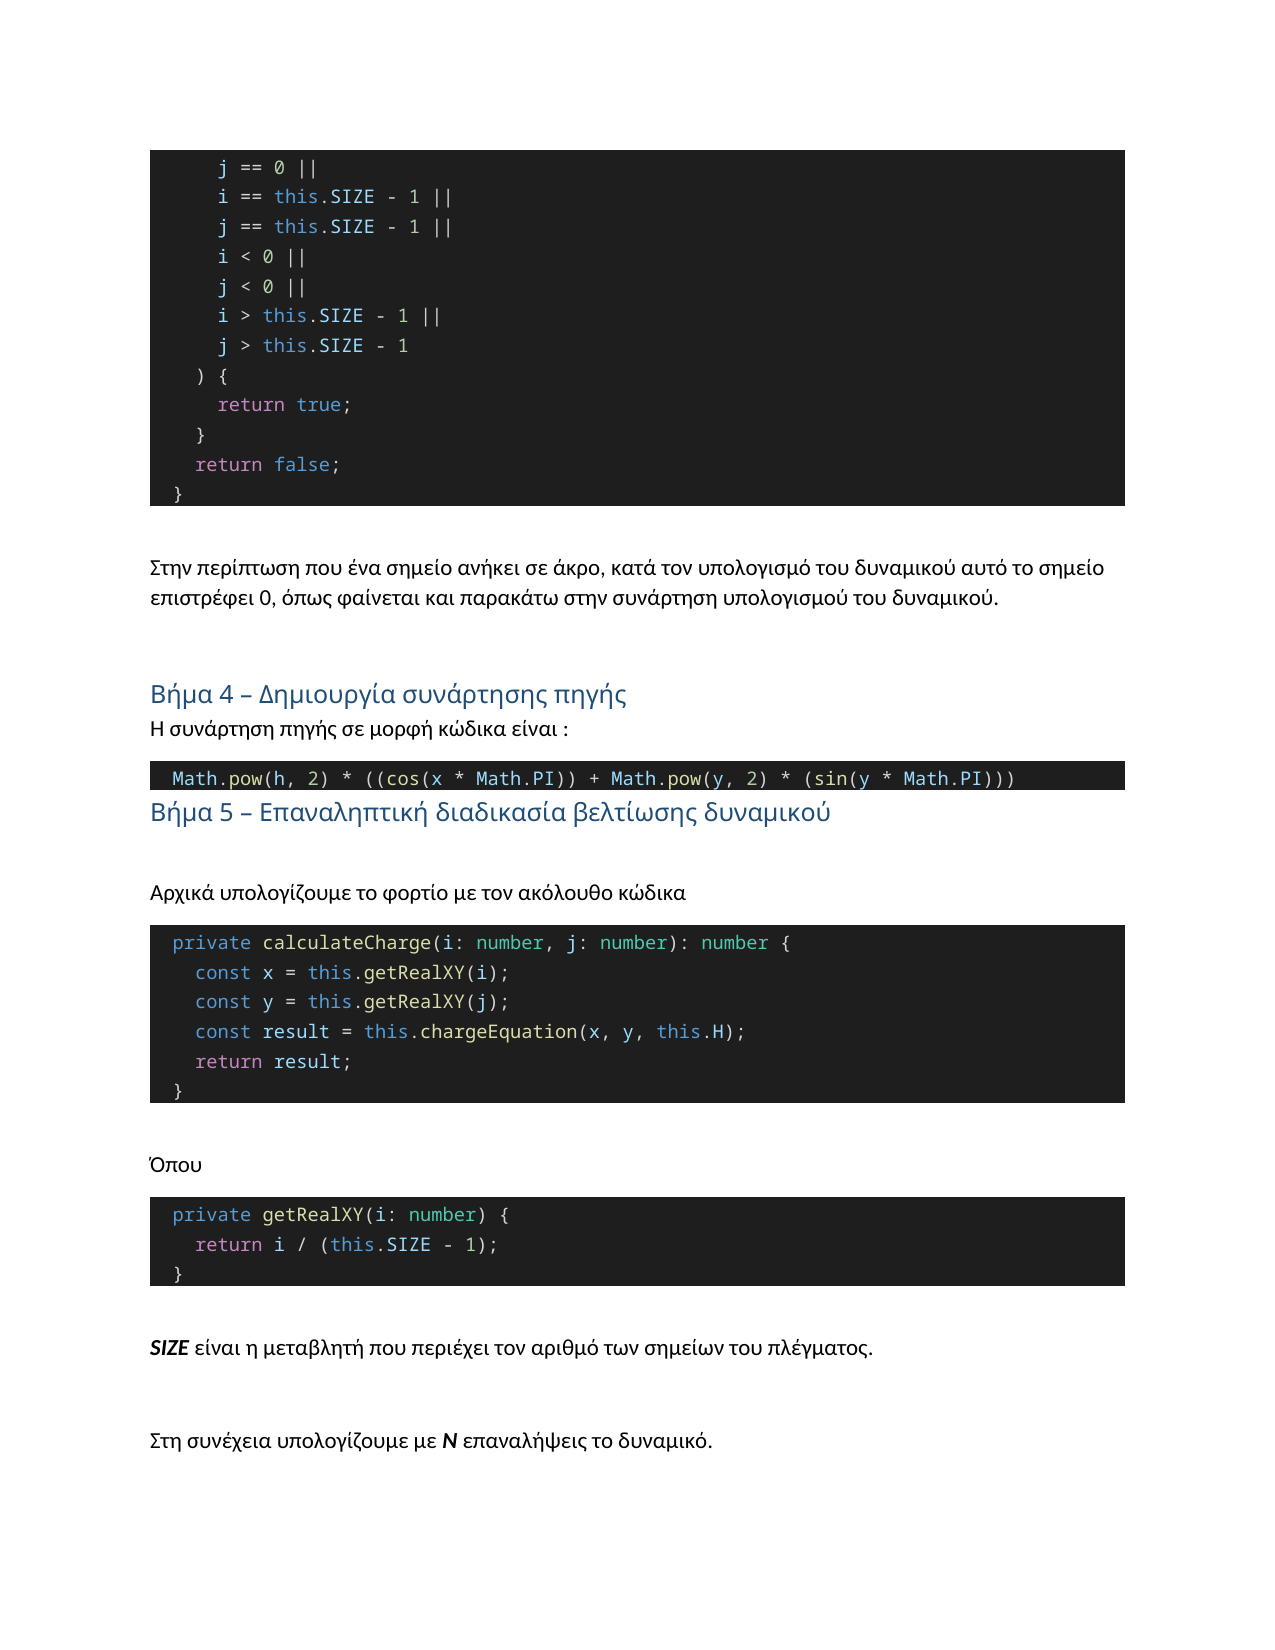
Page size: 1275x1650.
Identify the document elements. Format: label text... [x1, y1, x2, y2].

text ) { [150, 358, 1125, 387]
text return true; [150, 387, 1125, 417]
text Όπου [150, 1150, 1125, 1178]
text return result; [150, 1044, 1125, 1073]
text i > this.SIZE - 1 || [150, 298, 1125, 328]
text } [150, 477, 1125, 506]
text const x = this.getRealXY(i); [150, 955, 1125, 984]
text Math.pow(h, 2) * ((cos(x * Math.PI)) + Math.pow(y, 2) * (sin(y * Math.PI))) [150, 761, 1125, 790]
text } [150, 417, 1125, 447]
text private getRealXY(i: number) { [150, 1197, 1125, 1227]
text j == 0 || [150, 150, 1125, 180]
text Στη συνέχεια υπολογίζουμε με N επαναλήψεις το δυναμικό. [150, 1427, 1125, 1455]
text j == this.SIZE - 1 || [150, 209, 1125, 239]
text return false; [150, 447, 1125, 477]
text Η συνάρτηση πηγής σε μορφή κώδικα είναι : [150, 714, 1125, 742]
text SIZE είναι η μεταβλητή που περιέχει τον αριθμό των σημείων του πλέγματος. [150, 1333, 1125, 1361]
text return i / (this.SIZE - 1); [150, 1227, 1125, 1256]
text const result = this.chargeEquation(x, y, this.H); [150, 1014, 1125, 1044]
text j < 0 || [150, 269, 1125, 298]
text Στην περίπτωση που ένα σημείο ανήκει σε άκρο, κατά τον υπολογισμό του δυναμικού αυτό το σημείο επιστρέφει 0, όπως φαίνεται και παρακάτω στην συνάρτηση υπολογισμού του δυναμικού. [150, 553, 1125, 611]
text } [150, 1073, 1125, 1103]
subtitle Βήμα 4 – Δημιουργία συνάρτησης πηγής [150, 677, 1125, 711]
text i < 0 || [150, 239, 1125, 269]
text private calculateCharge(i: number, j: number): number { [150, 925, 1125, 955]
text const y = this.getRealXY(j); [150, 984, 1125, 1014]
text Αρχικά υπολογίζουμε το φορτίο με τον ακόλουθο κώδικα [150, 878, 1125, 906]
text i == this.SIZE - 1 || [150, 180, 1125, 209]
text j > this.SIZE - 1 [150, 328, 1125, 358]
subtitle Βήμα 5 – Επαναληπτική διαδικασία βελτίωσης δυναμικού [150, 794, 1125, 829]
text } [150, 1256, 1125, 1286]
